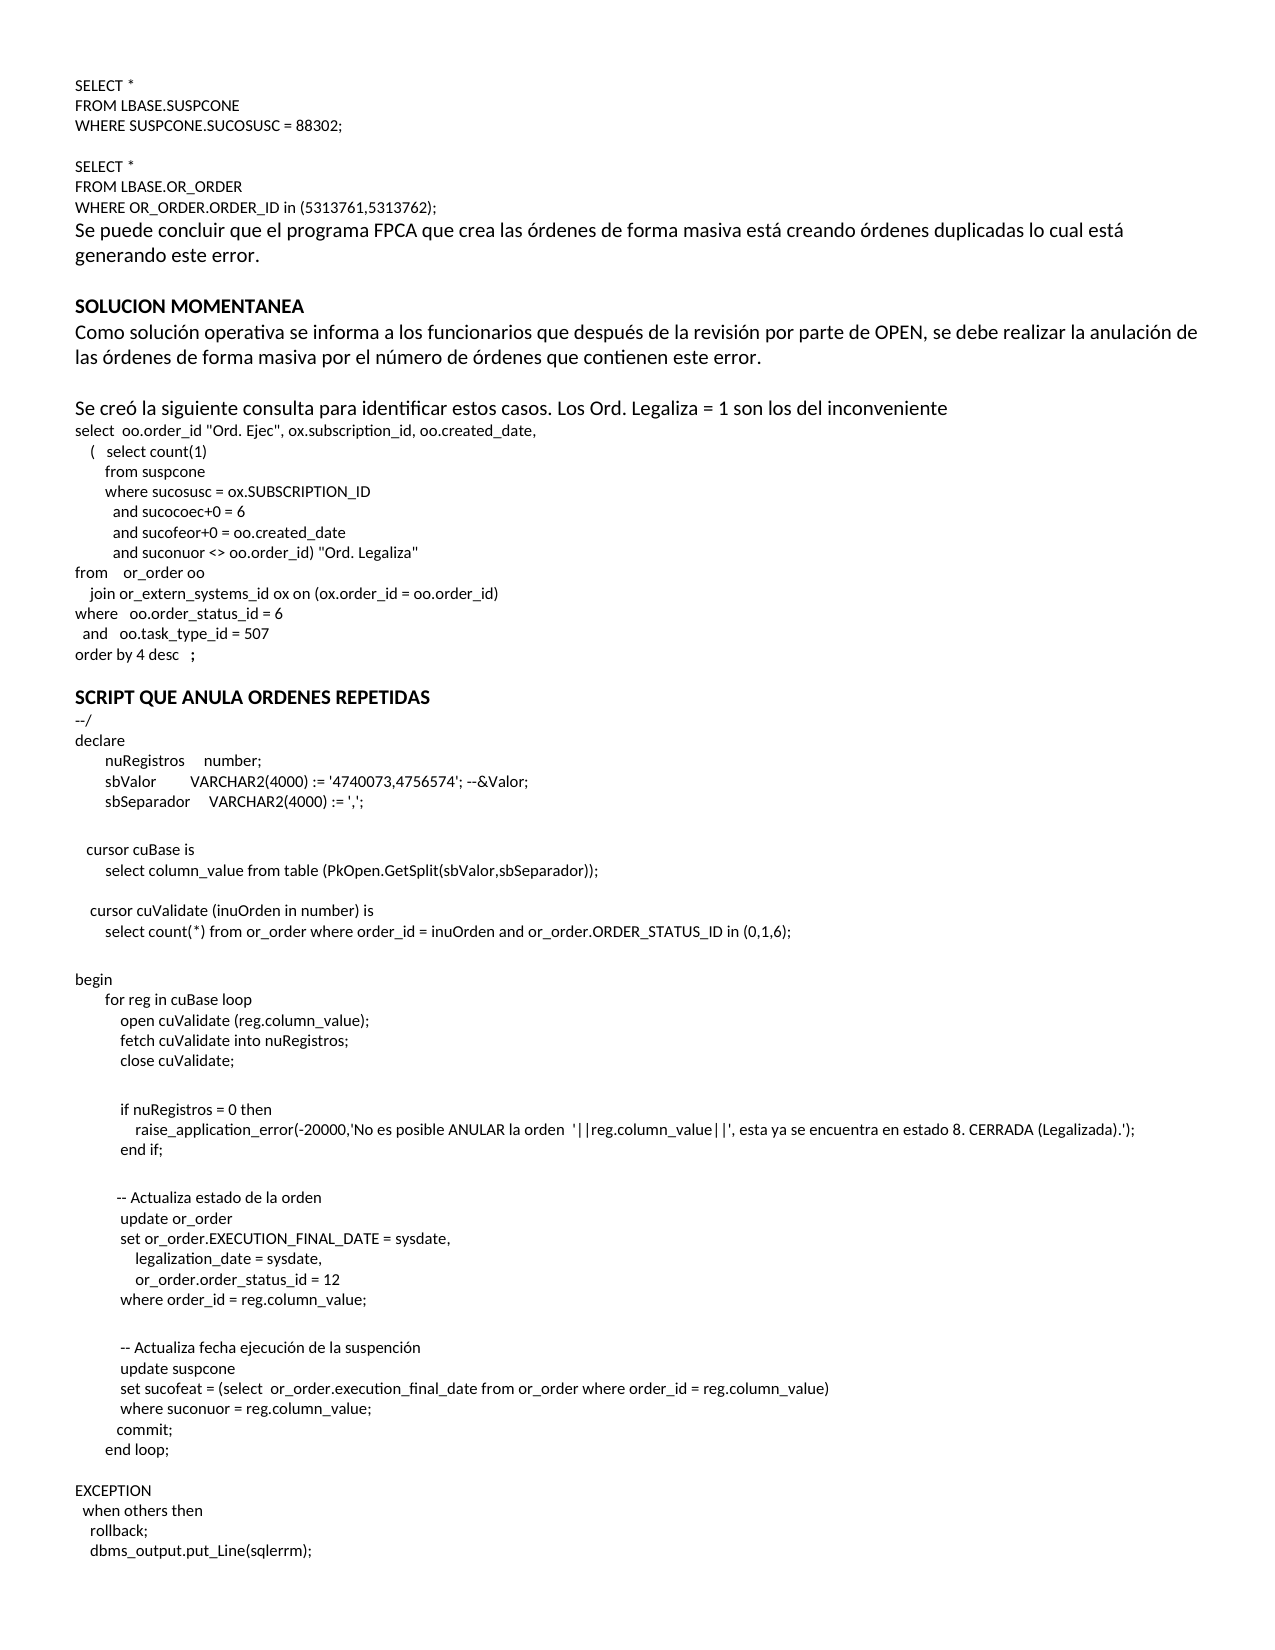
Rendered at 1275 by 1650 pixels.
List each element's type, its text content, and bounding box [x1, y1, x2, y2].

text SELECT * [75, 75, 1200, 95]
text end loop; [75, 1439, 1200, 1459]
text commit; [75, 1419, 1200, 1439]
text when others then [75, 1500, 1200, 1520]
text where oo.order_status_id = 6 [75, 603, 1200, 624]
text sbValor VARCHAR2(4000) := '4740073,4756574'; --&Valor; [75, 771, 1200, 791]
text set or_order.EXECUTION_FINAL_DATE = sysdate, [75, 1228, 1200, 1249]
text Se creó la siguiente consulta para identificar estos casos. Los Ord. Legaliza = 1 son los del inconveniente [75, 395, 1200, 421]
text -- Actualiza estado de la orden [75, 1188, 1200, 1208]
text join or_extern_systems_id ox on (ox.order_id = oo.order_id) [75, 583, 1200, 603]
text SCRIPT QUE ANULA ORDENES REPETIDAS [75, 684, 1200, 710]
text set sucofeat = (select or_order.execution_final_date from or_order where order_id = reg.column_value) [75, 1378, 1200, 1398]
text cursor cuValidate (inuOrden in number) is [75, 901, 1200, 921]
text begin [75, 969, 1200, 989]
text FROM LBASE.OR_ORDER [75, 177, 1200, 197]
text select column_value from table (PkOpen.GetSplit(sbValor,sbSeparador)); [75, 860, 1200, 880]
text WHERE SUSPCONE.SUCOSUSC = 88302; [75, 116, 1200, 136]
text dbms_output.put_Line(sqlerrm); [75, 1541, 1200, 1561]
text nuRegistros number; [75, 751, 1200, 771]
text update suspcone [75, 1358, 1200, 1378]
text sbSeparador VARCHAR2(4000) := ','; [75, 791, 1200, 812]
text and suconuor <> oo.order_id) "Ord. Legaliza" [75, 542, 1200, 563]
text for reg in cuBase loop [75, 989, 1200, 1010]
text and sucocoec+0 = 6 [75, 502, 1200, 522]
text from or_order oo [75, 563, 1200, 583]
text EXCEPTION [75, 1480, 1200, 1500]
text update or_order [75, 1208, 1200, 1228]
text order by 4 desc ; [75, 644, 1200, 664]
text raise_application_error(-20000,'No es posible ANULAR la orden '||reg.column_value||', esta ya se encuentra en estado 8. CERRADA (Legalizada).'); [75, 1119, 1200, 1139]
text declare [75, 730, 1200, 751]
text open cuValidate (reg.column_value); [75, 1010, 1200, 1030]
text or_order.order_status_id = 12 [75, 1269, 1200, 1289]
text from suspcone [75, 461, 1200, 481]
text where order_id = reg.column_value; [75, 1289, 1200, 1309]
text Como solución operativa se informa a los funcionarios que después de la revisión por parte de OPEN, se debe realizar la anulación de las órdenes de forma masiva por el número de órdenes que contienen este error. [75, 319, 1200, 370]
text Se puede concluir que el programa FPCA que crea las órdenes de forma masiva está creando órdenes duplicadas lo cual está generando este error. [75, 217, 1200, 268]
text select count(*) from or_order where order_id = inuOrden and or_order.ORDER_STATUS_ID in (0,1,6); [75, 921, 1200, 941]
text legalization_date = sysdate, [75, 1249, 1200, 1269]
text SOLUCION MOMENTANEA [75, 293, 1200, 319]
text where sucosusc = ox.SUBSCRIPTION_ID [75, 481, 1200, 502]
text and sucofeor+0 = oo.created_date [75, 522, 1200, 542]
text if nuRegistros = 0 then [75, 1099, 1200, 1119]
text --/ [75, 710, 1200, 730]
text end if; [75, 1139, 1200, 1160]
text fetch cuValidate into nuRegistros; [75, 1030, 1200, 1050]
text ( select count(1) [75, 441, 1200, 461]
text rollback; [75, 1520, 1200, 1541]
text cursor cuBase is [75, 839, 1200, 860]
text and oo.task_type_id = 507 [75, 624, 1200, 644]
text where suconuor = reg.column_value; [75, 1398, 1200, 1419]
text SELECT * [75, 156, 1200, 177]
text -- Actualiza fecha ejecución de la suspención [75, 1338, 1200, 1358]
text close cuValidate; [75, 1050, 1200, 1071]
text WHERE OR_ORDER.ORDER_ID in (5313761,5313762); [75, 197, 1200, 217]
text select oo.order_id "Ord. Ejec", ox.subscription_id, oo.created_date, [75, 421, 1200, 441]
text FROM LBASE.SUSPCONE [75, 95, 1200, 116]
